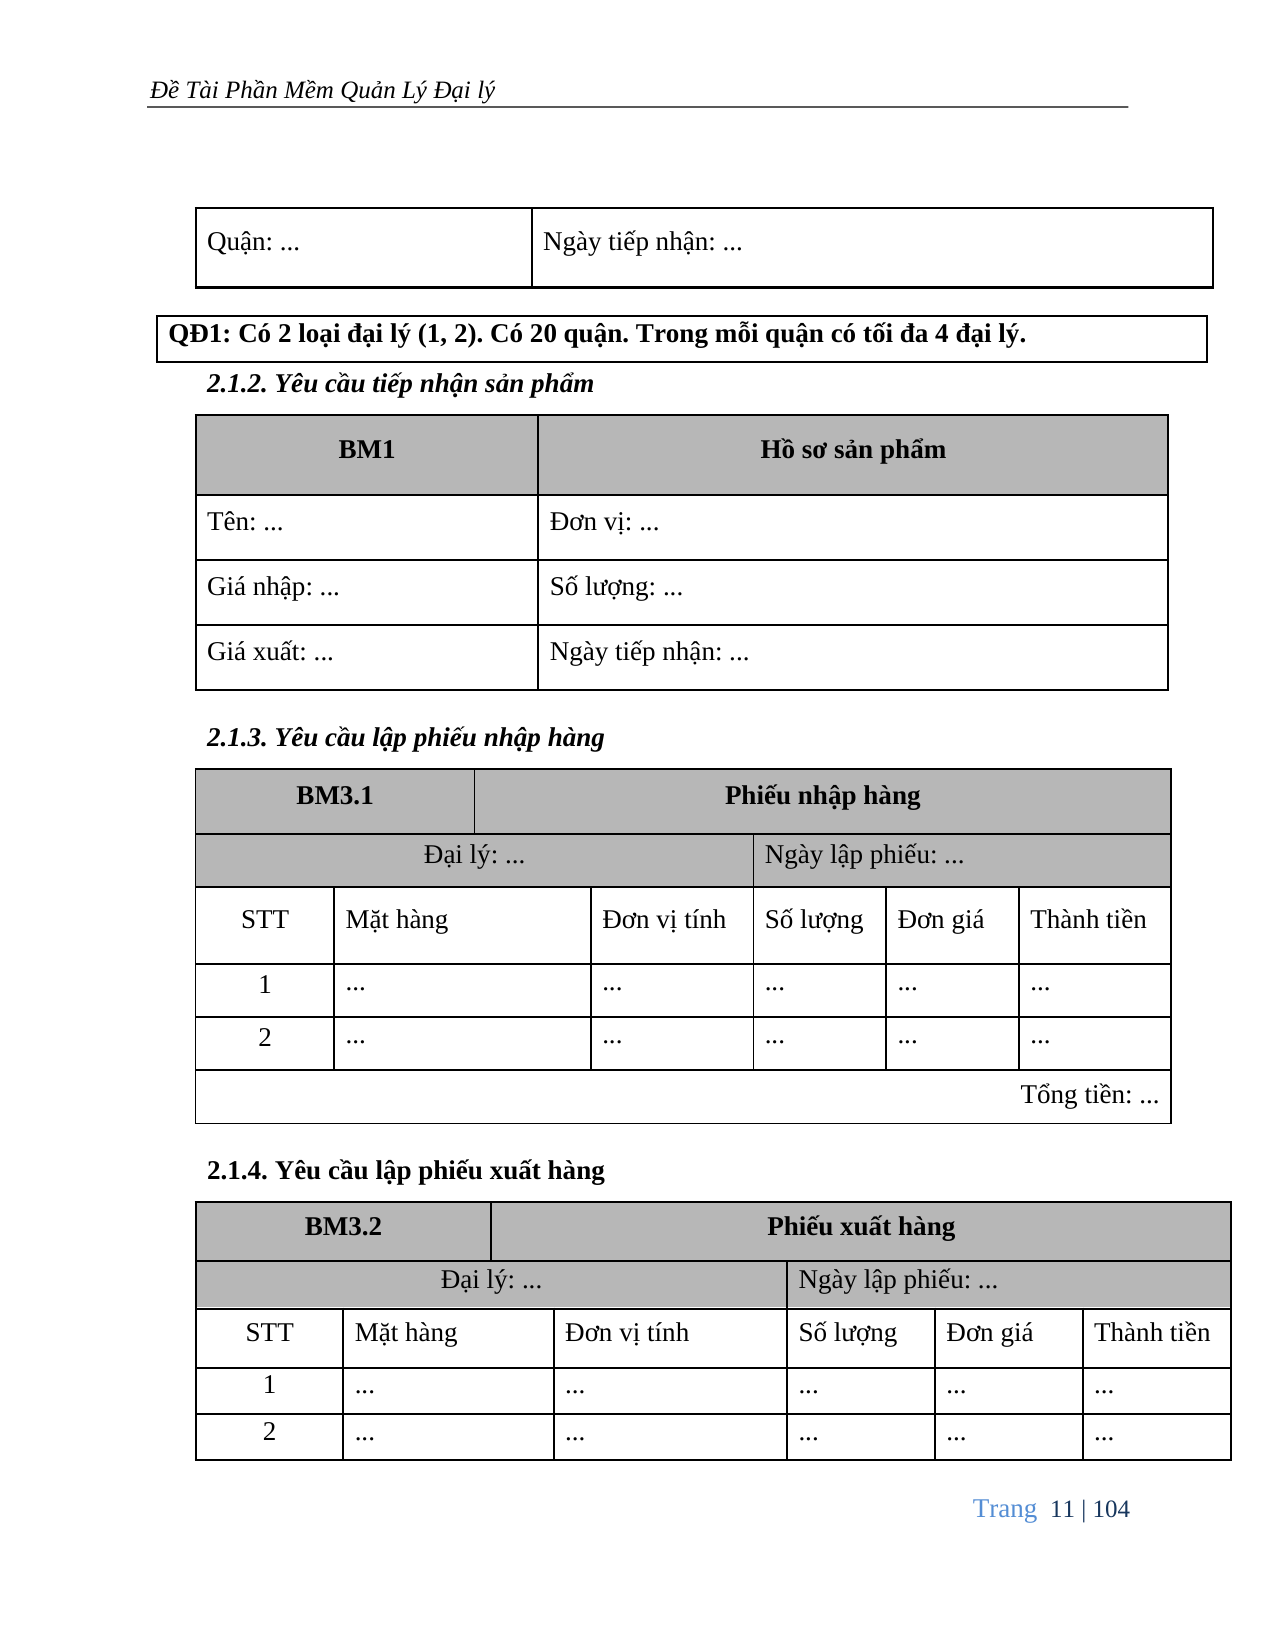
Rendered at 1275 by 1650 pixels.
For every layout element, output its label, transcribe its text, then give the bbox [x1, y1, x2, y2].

table_cell ... [936, 1369, 1082, 1413]
table_cell ... [754, 1018, 885, 1069]
table_cell Tổng tiền: ... [196, 1071, 1170, 1122]
subtitle 2.1.3. Yêu cầu lập phiếu nhập hàng [207, 721, 1157, 753]
table_cell ... [555, 1369, 786, 1413]
table_cell Quận: ... [197, 209, 531, 286]
table_cell Đại lý: ... [196, 835, 753, 886]
table_cell Thành tiền [1020, 888, 1170, 963]
table_cell ... [344, 1415, 553, 1459]
table_cell ... [788, 1415, 934, 1459]
table_cell Ngày tiếp nhận: ... [533, 209, 1212, 286]
table_cell 2 [197, 1415, 342, 1459]
table_header Hồ sơ sản phẩm [539, 416, 1167, 494]
table_cell ... [1020, 1018, 1170, 1069]
table_cell ... [555, 1415, 786, 1459]
table_header BM3.1 [196, 770, 474, 833]
subtitle 2.1.4. Yêu cầu lập phiếu xuất hàng [207, 1154, 1157, 1186]
table_cell Mặt hàng [344, 1310, 553, 1367]
table_cell 1 [196, 965, 333, 1016]
table_cell ... [592, 965, 753, 1016]
table_cell Đơn giá [936, 1310, 1082, 1367]
table_cell Giá nhập: ... [197, 561, 537, 624]
table_cell ... [936, 1415, 1082, 1459]
table_header Phiếu xuất hàng [492, 1203, 1230, 1260]
table_cell STT [197, 1310, 342, 1367]
table_cell ... [887, 1018, 1018, 1069]
table_header Phiếu nhập hàng [475, 770, 1170, 833]
table_cell 1 [197, 1369, 342, 1413]
subtitle 2.1.2. Yêu cầu tiếp nhận sản phẩm [207, 367, 1157, 399]
table_cell Thành tiền [1084, 1310, 1230, 1367]
table_cell Tên: ... [197, 496, 537, 559]
table_header BM3.2 [197, 1203, 490, 1260]
table_cell Đơn giá [887, 888, 1018, 963]
table_cell ... [1084, 1415, 1230, 1459]
table_header QĐ1: Có 2 loại đại lý (1, 2). Có 20 quận. Trong mỗi quận có tối đa 4 đại lý. [158, 317, 1206, 361]
table_cell ... [335, 965, 590, 1016]
table_cell Số lượng [754, 888, 885, 963]
table_cell ... [1084, 1369, 1230, 1413]
table_cell Số lượng [788, 1310, 934, 1367]
table_cell 2 [196, 1018, 333, 1069]
table_cell Đơn vị: ... [539, 496, 1167, 559]
table_cell Đơn vị tính [555, 1310, 786, 1367]
table_cell STT [196, 888, 333, 963]
table_cell ... [1020, 965, 1170, 1016]
table_cell Số lượng: ... [539, 561, 1167, 624]
table_cell Đại lý: ... [197, 1262, 786, 1307]
table_cell ... [754, 965, 885, 1016]
table_cell Giá xuất: ... [197, 626, 537, 689]
table_header BM1 [197, 416, 537, 494]
table_cell Mặt hàng [335, 888, 590, 963]
table_cell ... [335, 1018, 590, 1069]
table_cell Ngày lập phiếu: ... [788, 1262, 1230, 1307]
table_cell ... [344, 1369, 553, 1413]
table_cell ... [788, 1369, 934, 1413]
table_cell ... [592, 1018, 753, 1069]
table_cell Đơn vị tính [592, 888, 753, 963]
table_cell Ngày tiếp nhận: ... [539, 626, 1167, 689]
table_cell Ngày lập phiếu: ... [754, 835, 1170, 886]
table_cell ... [887, 965, 1018, 1016]
